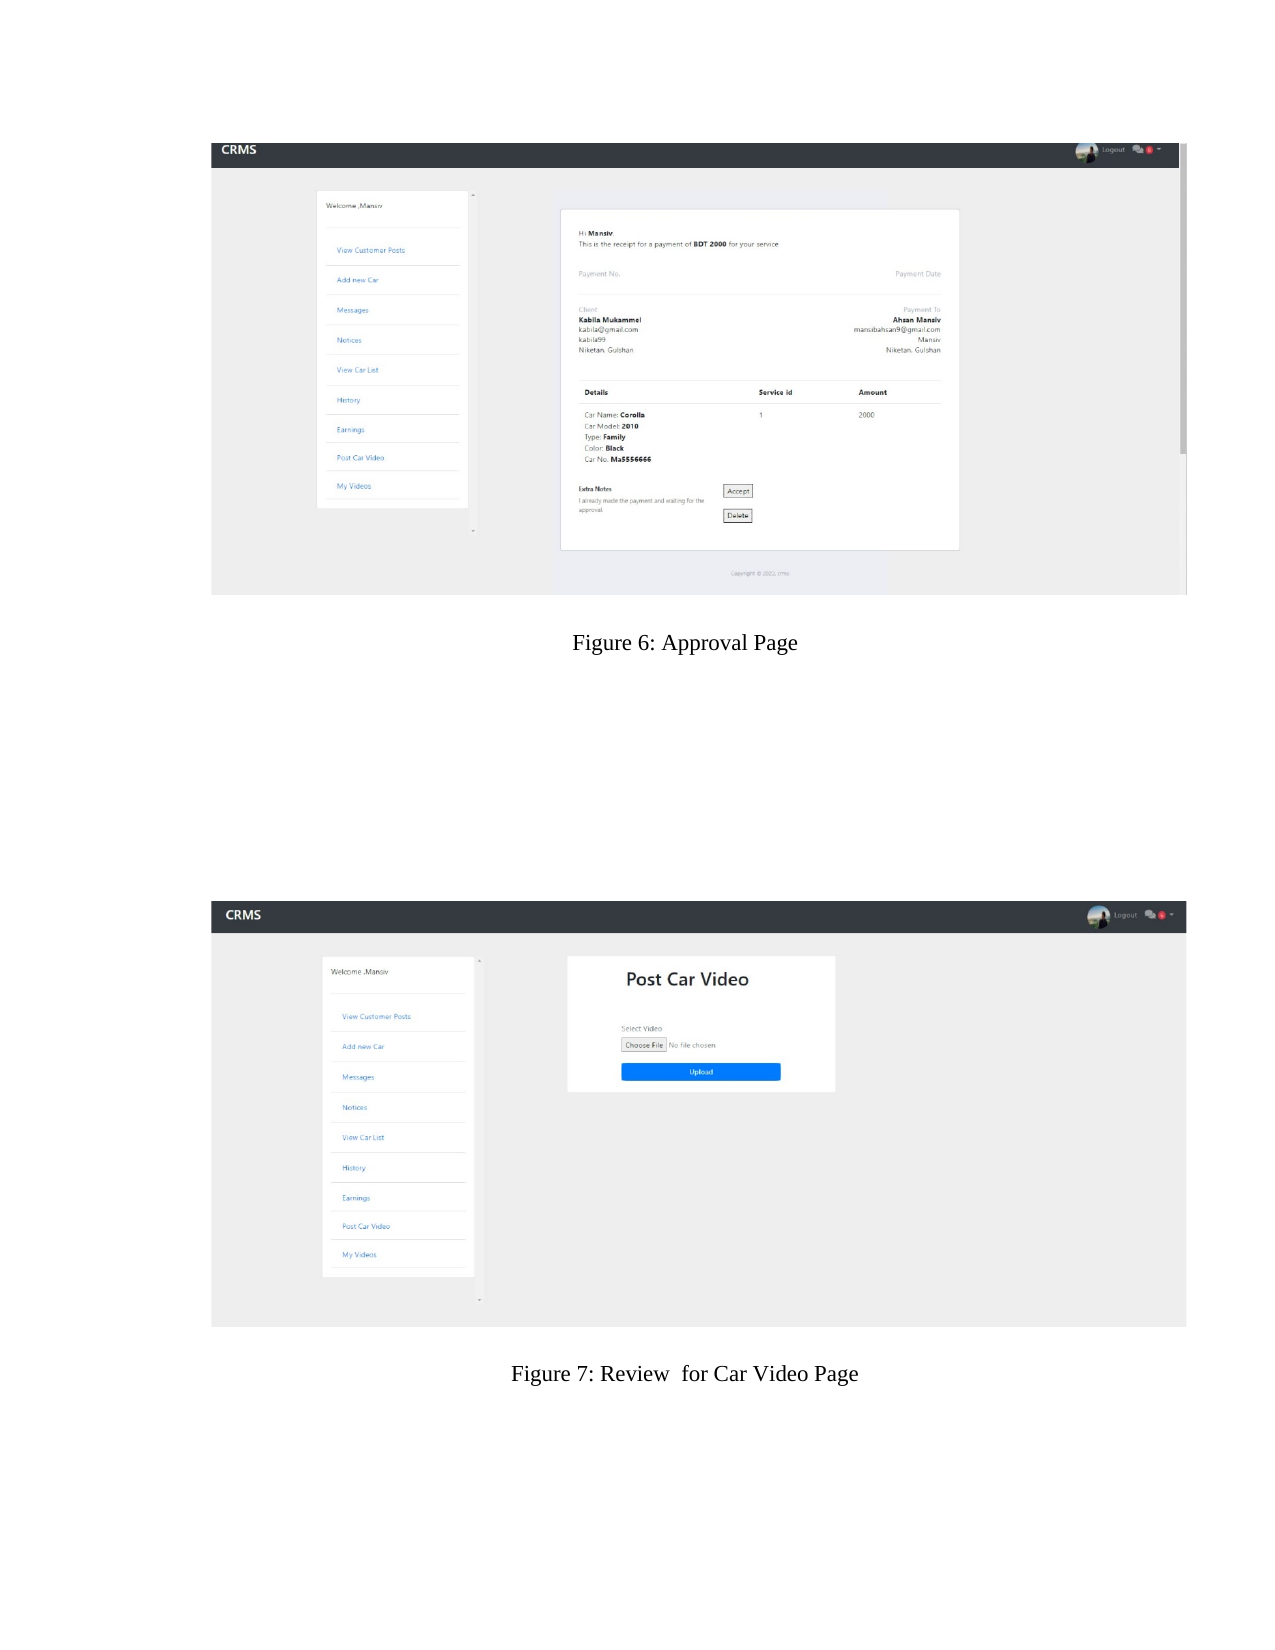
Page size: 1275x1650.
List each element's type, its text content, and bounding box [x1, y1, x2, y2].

list Figure 6: Approval Page [211, 629, 1158, 656]
picture [211, 901, 1187, 1327]
picture [211, 143, 1187, 595]
list Figure 7: Review for Car Video Page [211, 1360, 1158, 1387]
